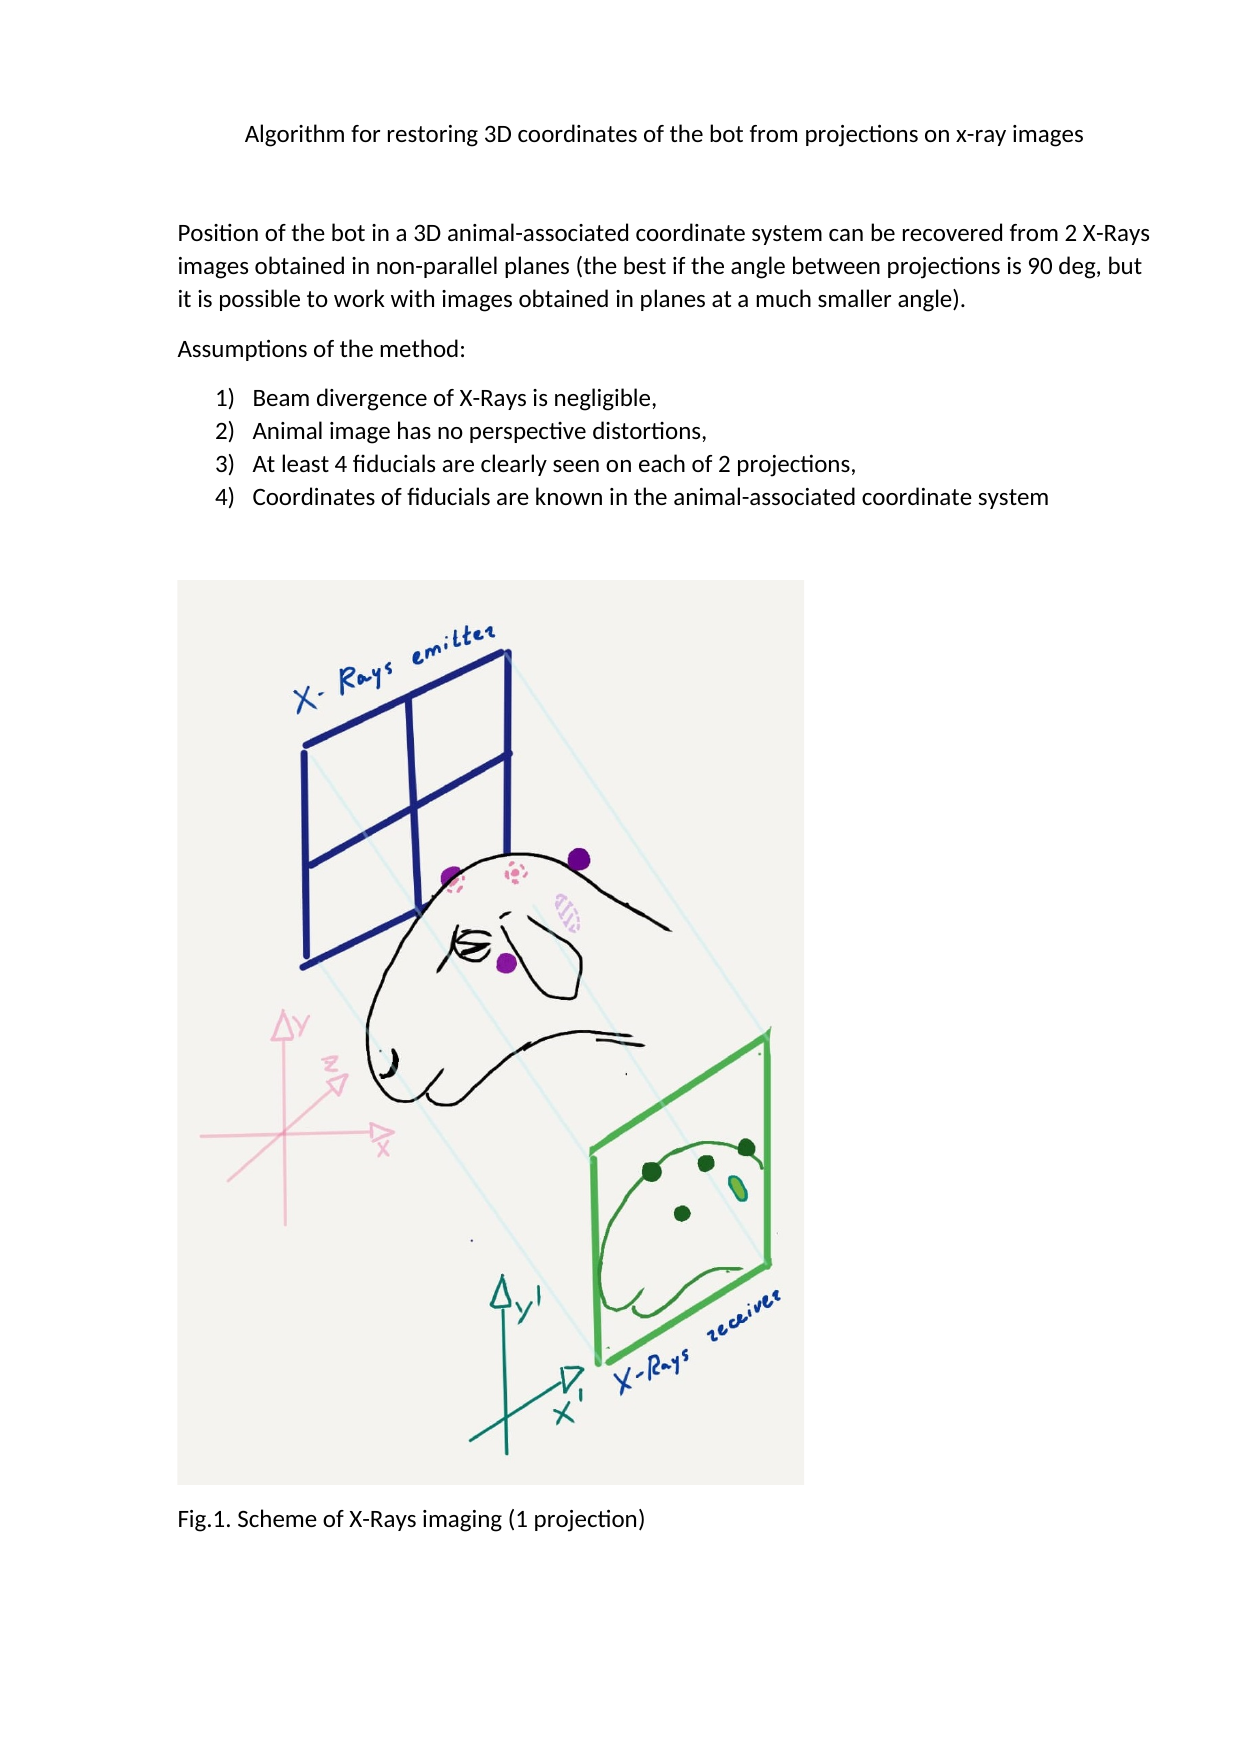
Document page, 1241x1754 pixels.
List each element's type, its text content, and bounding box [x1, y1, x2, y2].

text Fig.1. Scheme of X-Rays imaging (1 projection) [177, 1504, 1152, 1534]
picture [177, 580, 805, 1485]
list At least 4 fiducials are clearly seen on each of 2 projections, [215, 448, 1152, 479]
text Position of the bot in a 3D animal-associated coordinate system can be recovered from 2 X-Rays images obtained in non-parallel planes (the best if the angle between projections is 90 deg, but it is possible to work with images obtained in planes at a much smaller angle). [177, 217, 1152, 314]
list Beam divergence of X-Rays is negligible, [215, 382, 1152, 413]
list Coordinates of fiducials are known in the animal-associated coordinate system [215, 481, 1152, 512]
text Assumptions of the method: [177, 333, 1152, 363]
list Animal image has no perspective distortions, [215, 415, 1152, 446]
text Algorithm for restoring 3D coordinates of the bot from projections on x-ray images [177, 118, 1152, 149]
